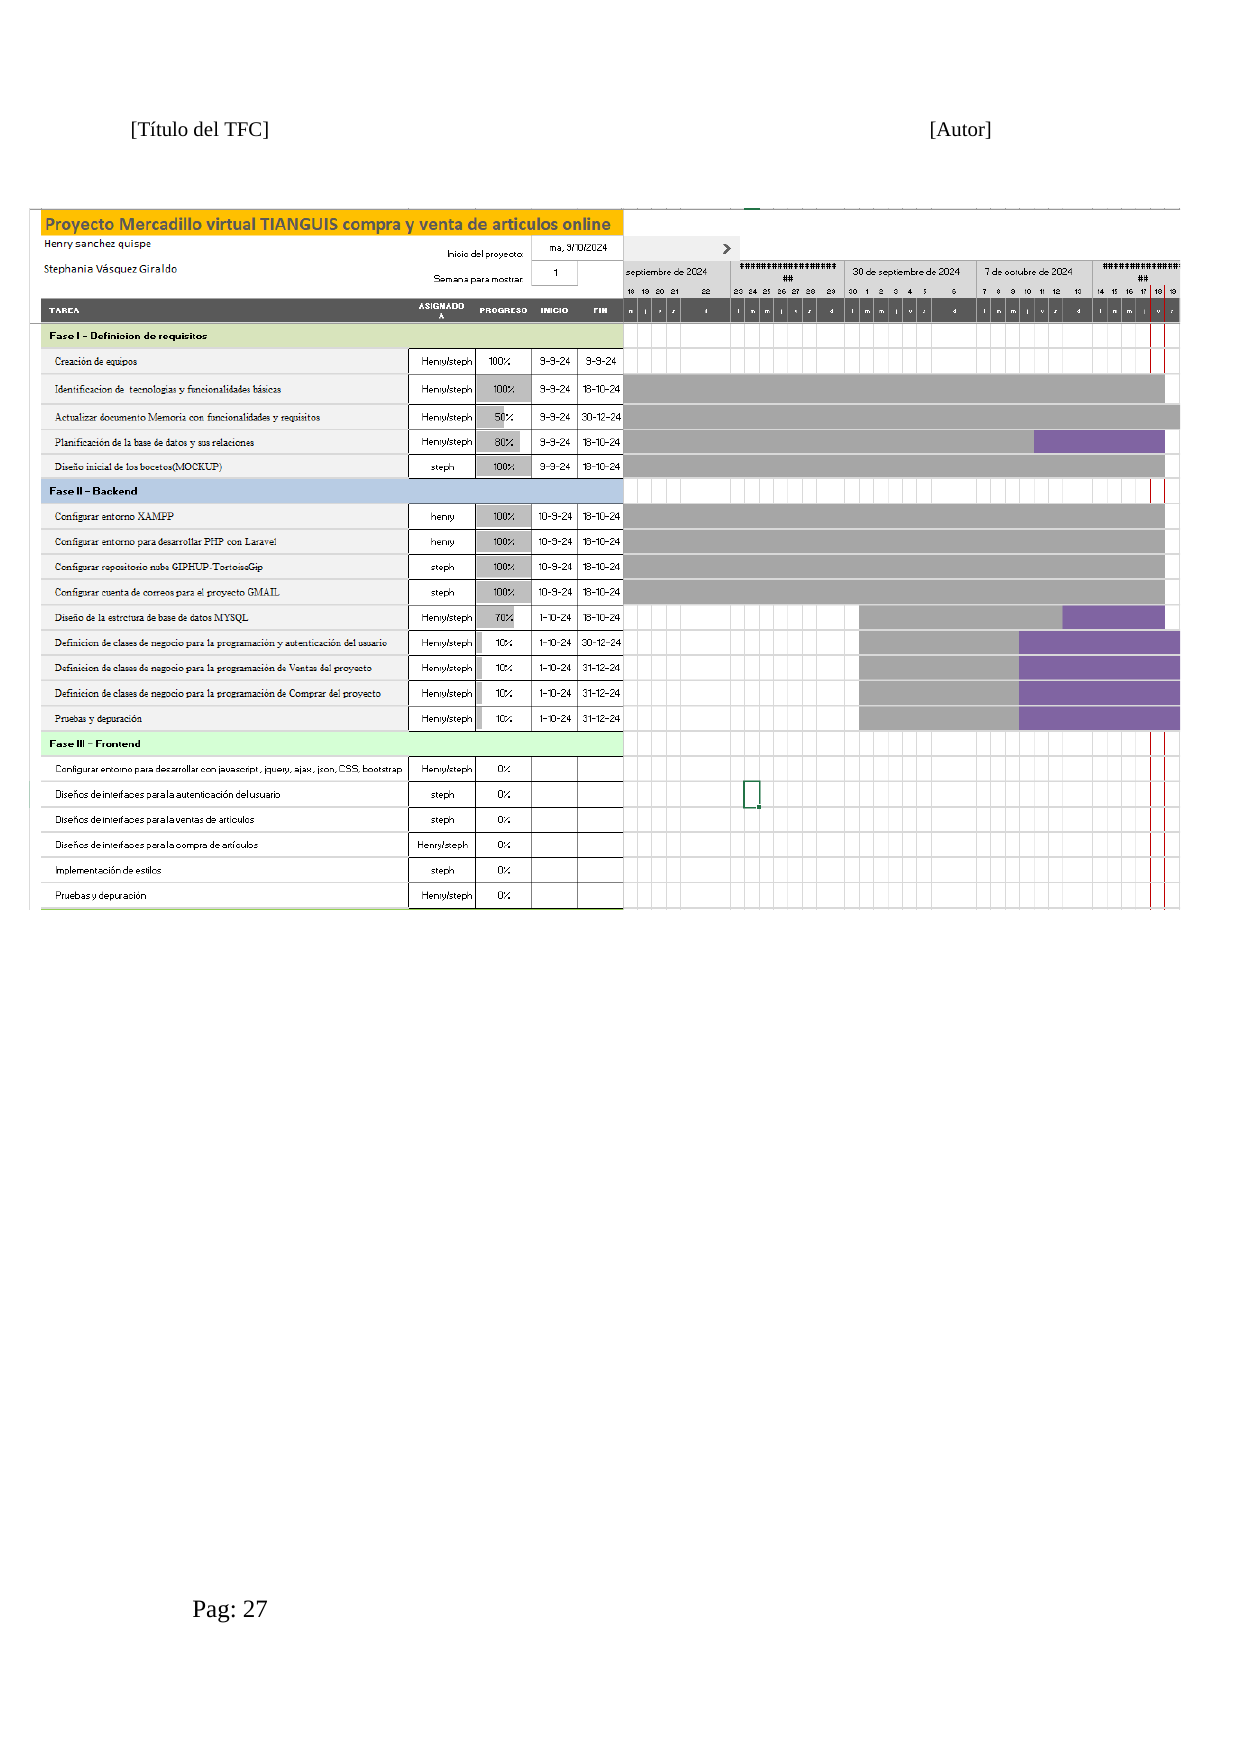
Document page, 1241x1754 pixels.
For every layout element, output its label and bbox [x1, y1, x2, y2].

picture [29, 208, 1181, 910]
